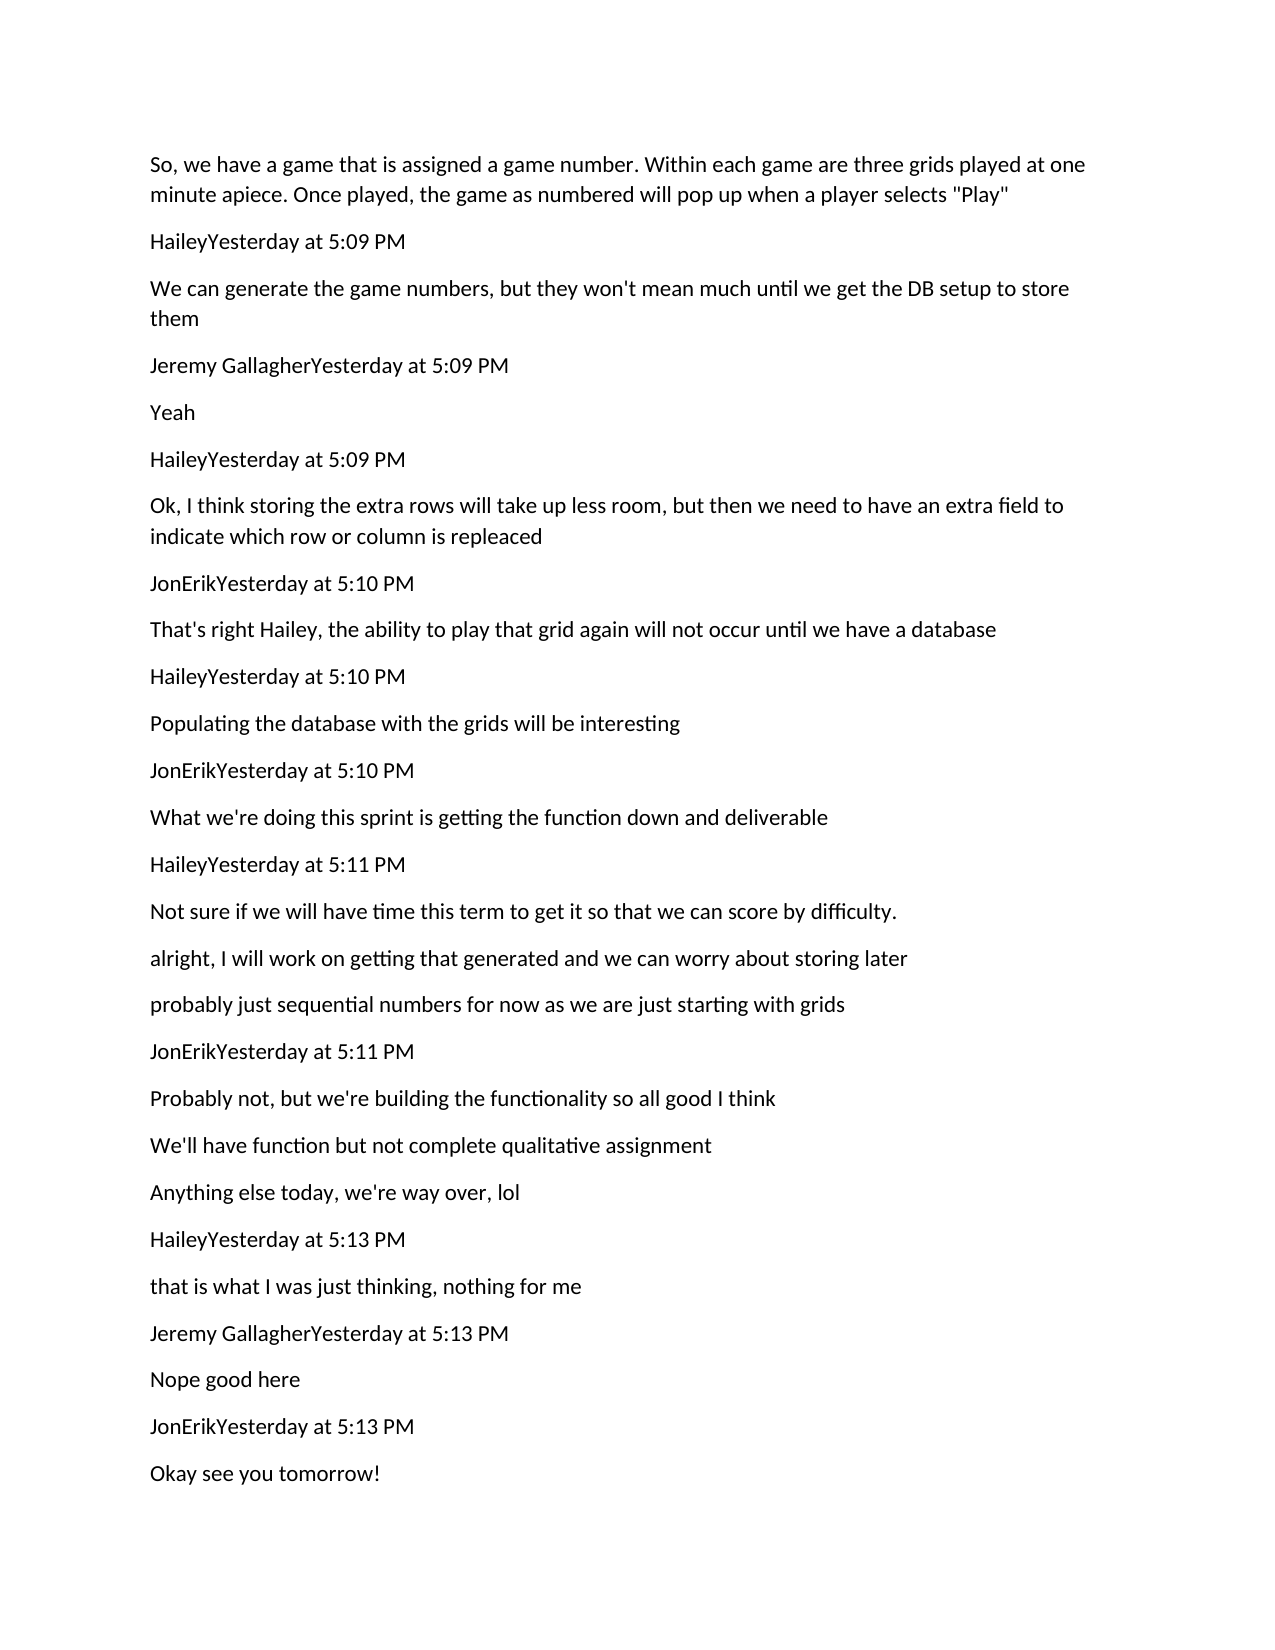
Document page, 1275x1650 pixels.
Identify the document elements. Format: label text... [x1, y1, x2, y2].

text JonErikYesterday at 5:13 PM [150, 1412, 1125, 1441]
text HaileyYesterday at 5:09 PM [150, 445, 1125, 473]
text That's right Hailey, the ability to play that grid again will not occur until we have a database [150, 616, 1125, 644]
text Probably not, but we're building the functionality so all good I think [150, 1084, 1125, 1112]
text Not sure if we will have time this term to get it so that we can score by difficulty. [150, 897, 1125, 925]
text Yeah [150, 398, 1125, 426]
text Okay see you tomorrow! [150, 1459, 1125, 1487]
text We can generate the game numbers, but they won't mean much until we get the DB setup to store them [150, 274, 1125, 332]
text that is what I was just thinking, nothing for me [150, 1272, 1125, 1300]
text Jeremy GallagherYesterday at 5:09 PM [150, 351, 1125, 379]
text So, we have a game that is assigned a game number. Within each game are three grids played at one minute apiece. Once played, the game as numbered will pop up when a player selects "Play" [150, 150, 1125, 208]
text Jeremy GallagherYesterday at 5:13 PM [150, 1319, 1125, 1347]
text Populating the database with the grids will be interesting [150, 709, 1125, 737]
text Anything else today, we're way over, lol [150, 1178, 1125, 1206]
text Ok, I think storing the extra rows will take up less room, but then we need to have an extra field to indicate which row or column is repleaced [150, 492, 1125, 550]
text HaileyYesterday at 5:09 PM [150, 227, 1125, 255]
text probably just sequential numbers for now as we are just starting with grids [150, 991, 1125, 1019]
text alright, I will work on getting that generated and we can worry about storing later [150, 944, 1125, 972]
text Nope good here [150, 1366, 1125, 1394]
text We'll have function but not complete qualitative assignment [150, 1131, 1125, 1159]
text JonErikYesterday at 5:11 PM [150, 1037, 1125, 1066]
text What we're doing this sprint is getting the function down and deliverable [150, 803, 1125, 831]
text JonErikYesterday at 5:10 PM [150, 756, 1125, 784]
text JonErikYesterday at 5:10 PM [150, 569, 1125, 597]
text HaileyYesterday at 5:13 PM [150, 1225, 1125, 1253]
text HaileyYesterday at 5:10 PM [150, 662, 1125, 691]
text HaileyYesterday at 5:11 PM [150, 850, 1125, 878]
